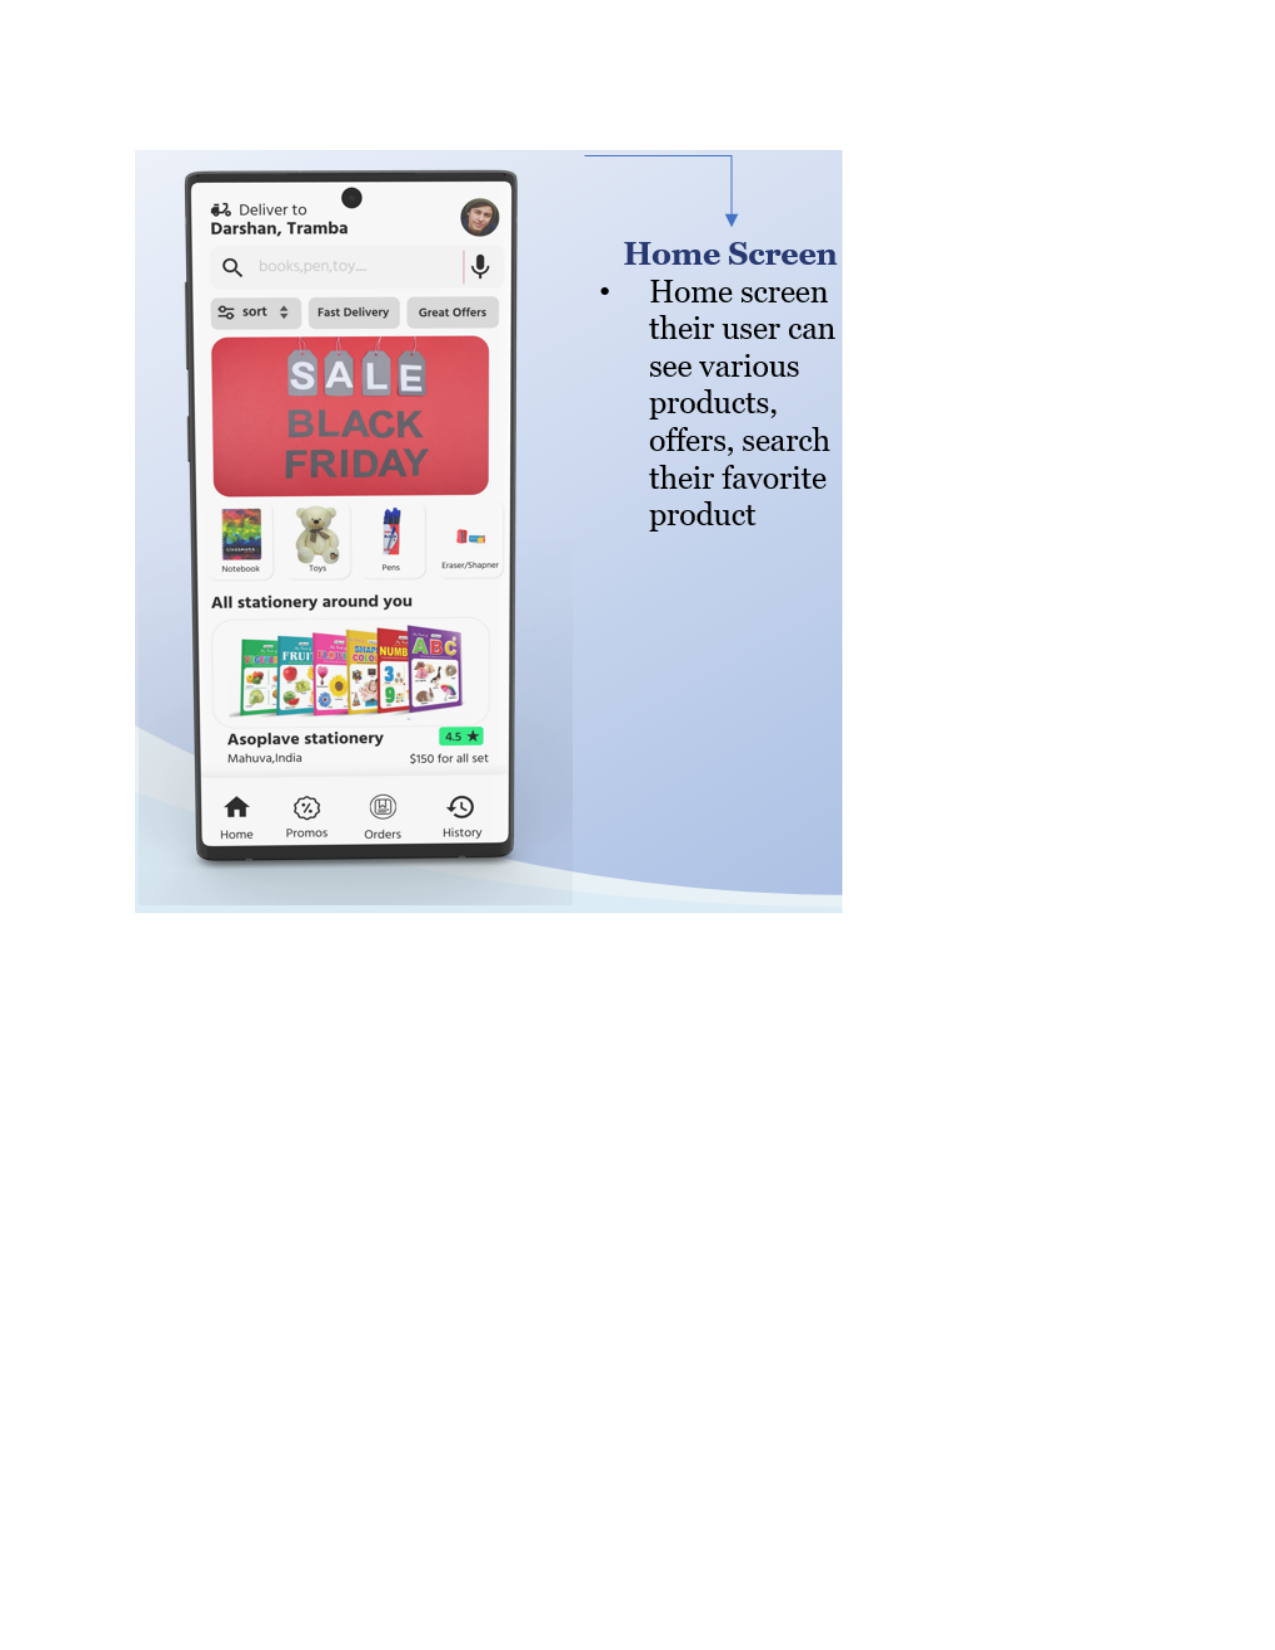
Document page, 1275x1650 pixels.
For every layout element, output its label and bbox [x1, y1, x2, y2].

picture [135, 150, 843, 913]
